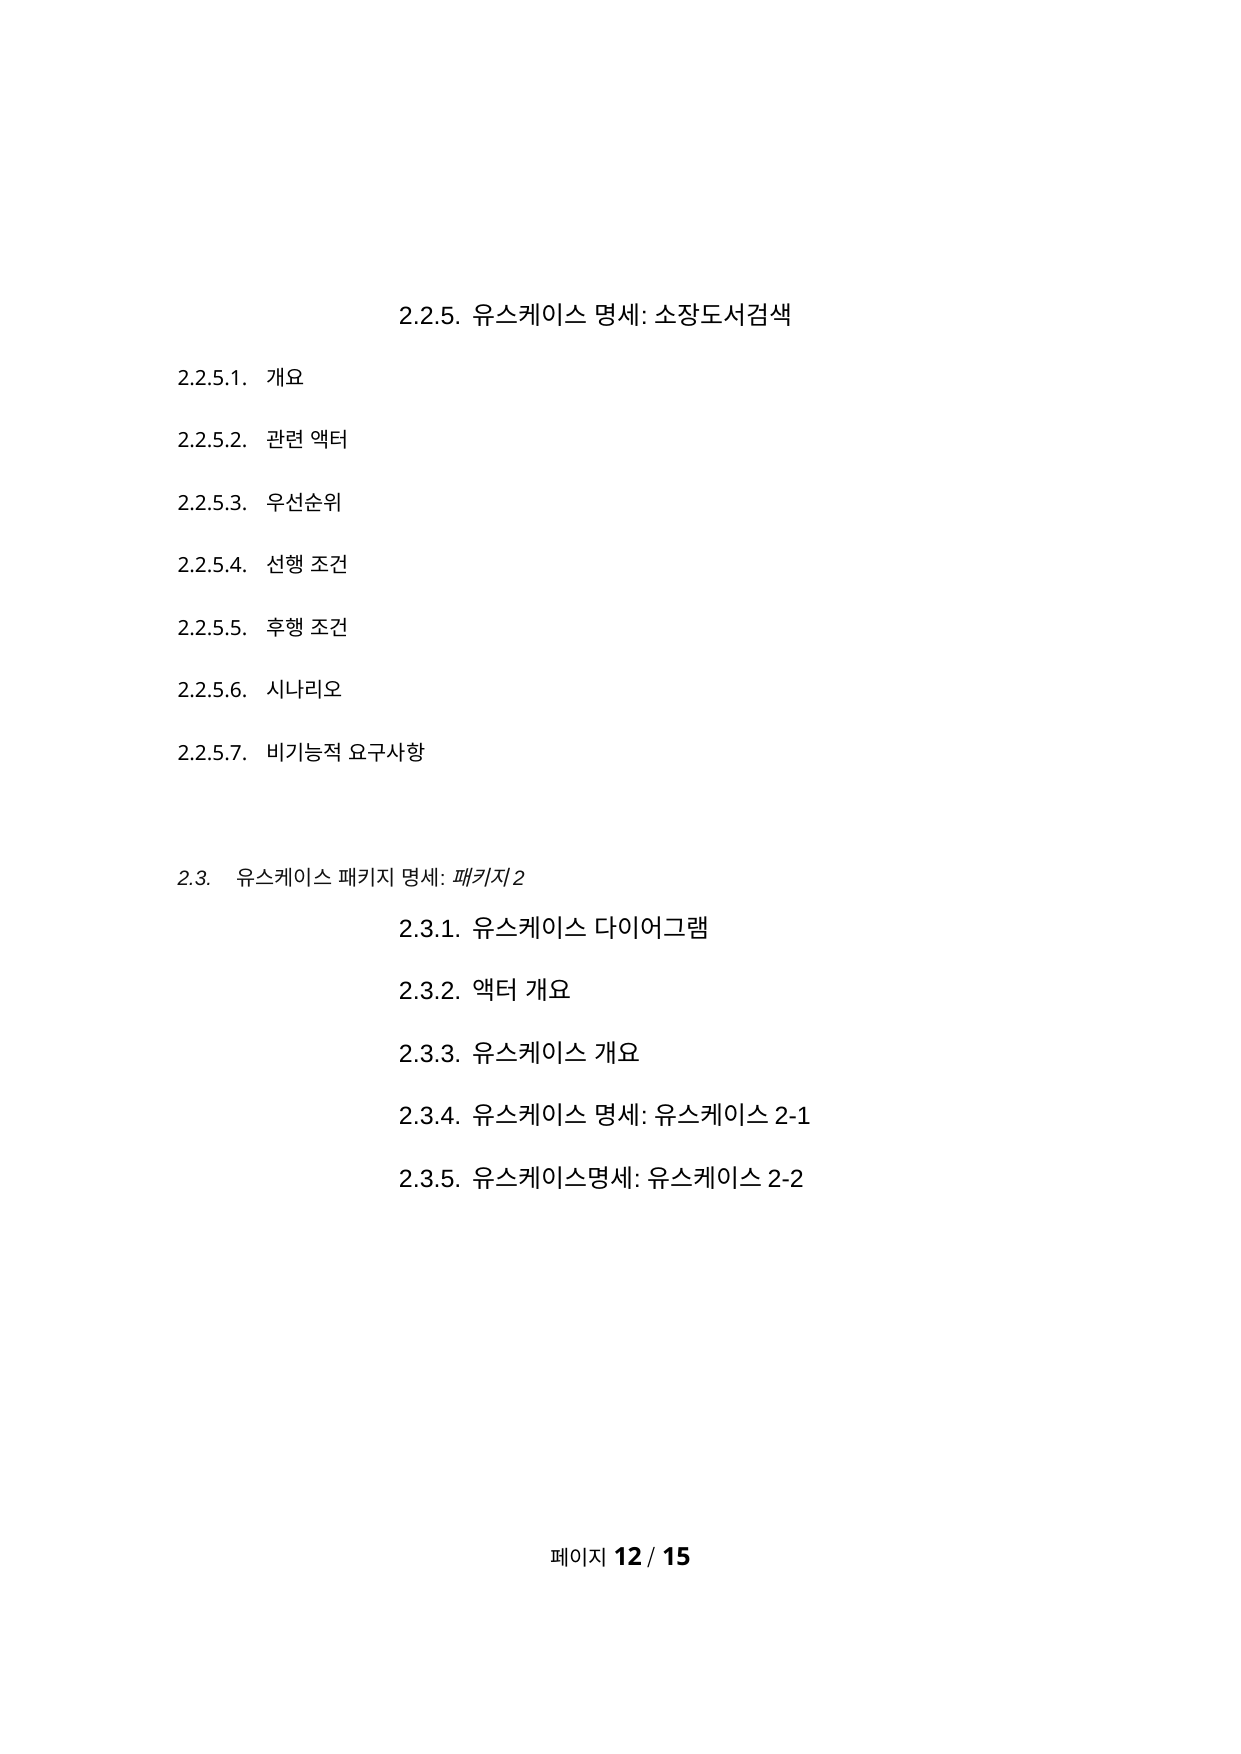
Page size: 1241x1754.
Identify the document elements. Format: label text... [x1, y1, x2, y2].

subtitle 비기능적 요구사항 [177, 732, 1063, 770]
subtitle 유스케이스 개요 [399, 1032, 1063, 1070]
subtitle 유스케이스 패키지 명세: 패키지2 [177, 857, 1063, 895]
subtitle 관련 액터 [177, 420, 1063, 457]
subtitle 개요 [177, 357, 1063, 395]
subtitle 유스케이스 명세: 소장도서검색 [399, 295, 1063, 332]
subtitle 유스케이스명세: 유스케이스2-2 [399, 1157, 1063, 1195]
subtitle 유스케이스 명세: 유스케이스2-1 [399, 1095, 1063, 1132]
subtitle 선행 조건 [177, 545, 1063, 582]
subtitle 우선순위 [177, 482, 1063, 520]
subtitle 후행 조건 [177, 607, 1063, 645]
subtitle 액터 개요 [399, 970, 1063, 1007]
subtitle 시나리오 [177, 670, 1063, 707]
subtitle 유스케이스 다이어그램 [399, 907, 1063, 945]
